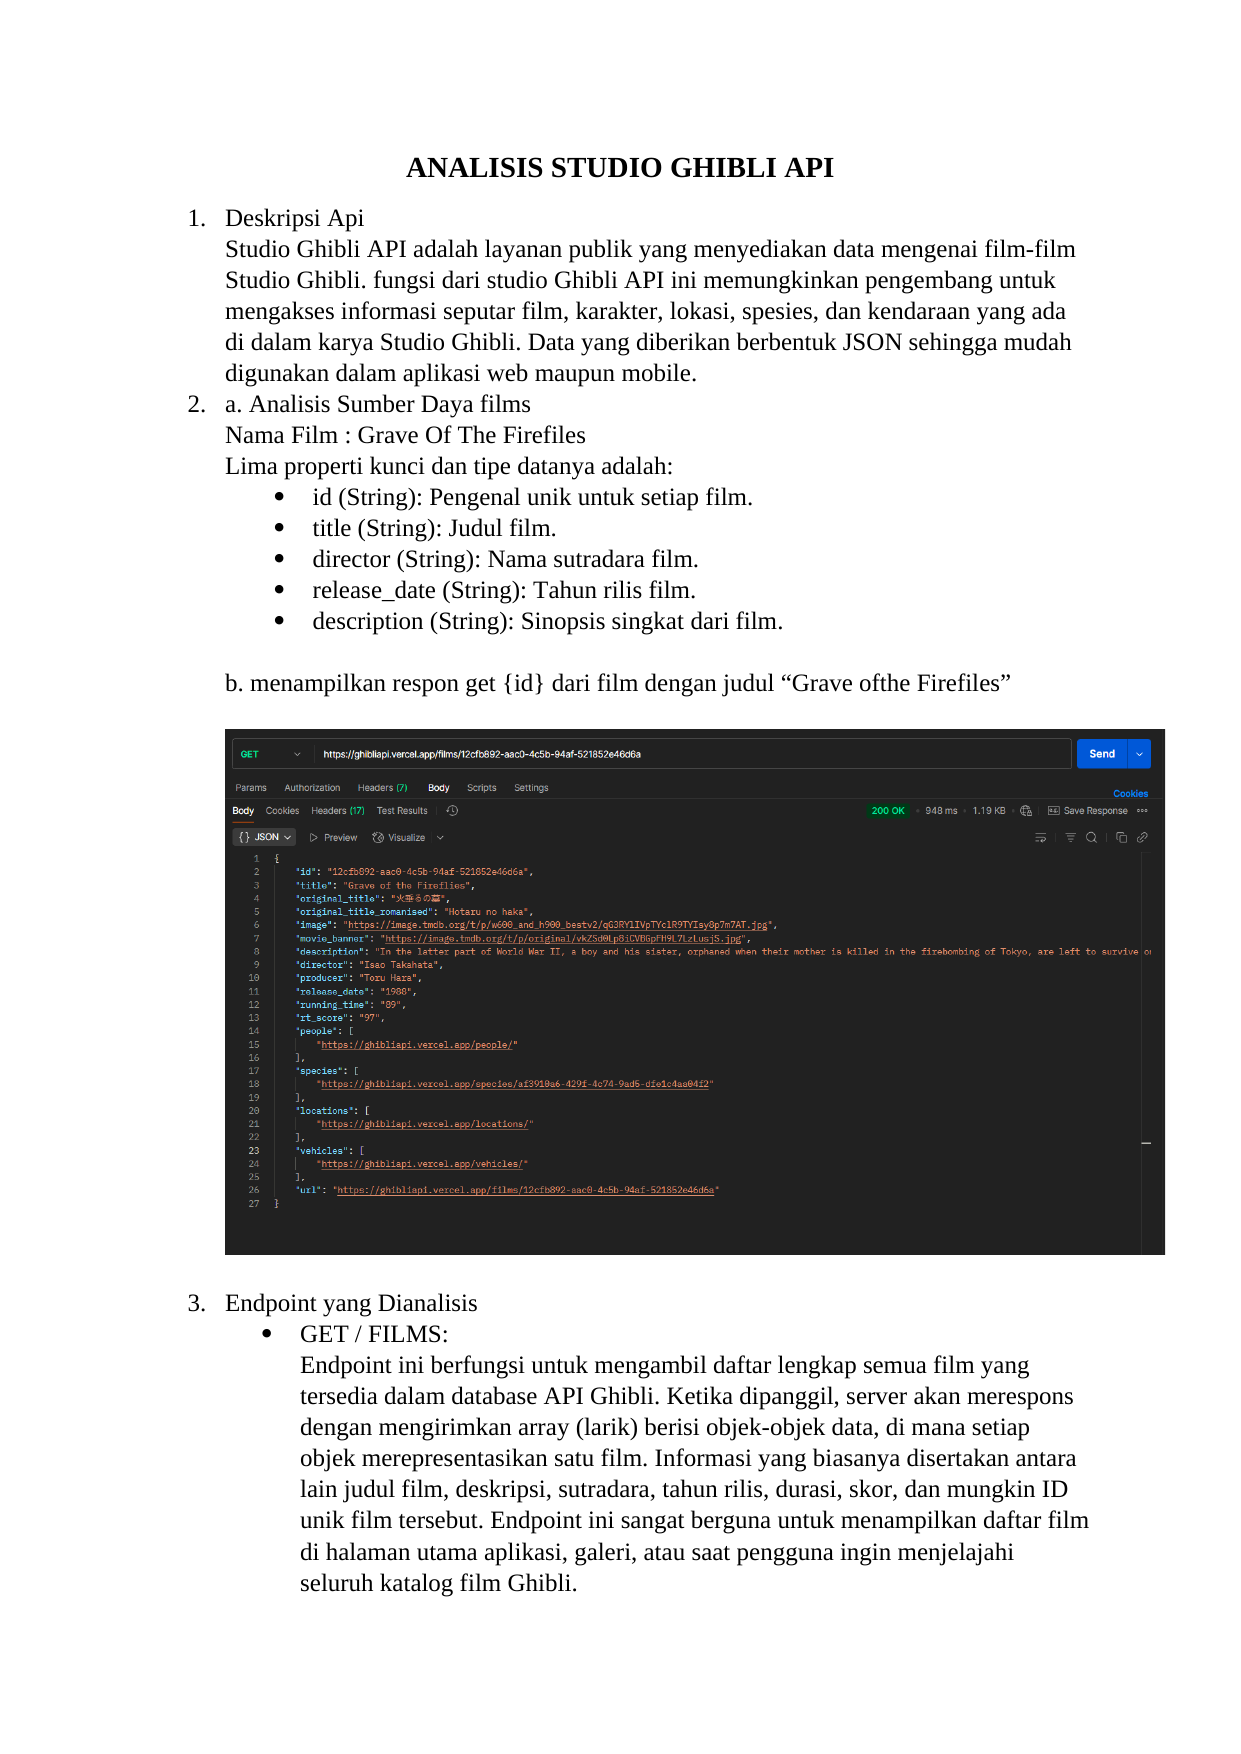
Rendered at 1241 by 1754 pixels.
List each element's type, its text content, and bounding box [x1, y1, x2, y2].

list GET / FILMS: [262, 1319, 1090, 1348]
list director (String): Nama sutradara film. [275, 544, 1090, 573]
list Nama Film : Grave Of The Firefiles [225, 420, 1090, 449]
list description (String): Sinopsis singkat dari film. [275, 606, 1090, 635]
list Lima properti kunci dan tipe datanya adalah: [225, 451, 1090, 480]
text ANALISIS STUDIO GHIBLI API [150, 150, 1090, 183]
list Deskripsi Api [187, 203, 1090, 232]
list title (String): Judul film. [275, 513, 1090, 542]
picture [225, 729, 1166, 1255]
list a. Analisis Sumber Daya films [187, 389, 1090, 418]
list Endpoint ini berfungsi untuk mengambil daftar lengkap semua film yang tersedia dalam database API Ghibli. Ketika dipanggil, server akan merespons dengan mengirimkan array (larik) berisi objek-objek data, di mana setiap objek merepresentasikan satu film. Informasi yang biasanya disertakan antara lain judul film, deskripsi, sutradara, tahun rilis, durasi, skor, dan mungkin ID unik film tersebut. Endpoint ini sangat berguna untuk menampilkan daftar film di halaman utama aplikasi, galeri, atau saat pengguna ingin menjelajahi seluruh katalog film Ghibli. [300, 1350, 1090, 1596]
list Endpoint yang Dianalisis [187, 1288, 1090, 1317]
list release_date (String): Tahun rilis film. [275, 575, 1090, 604]
list id (String): Pengenal unik untuk setiap film. [275, 482, 1090, 511]
list b. menampilkan respon get {id} dari film dengan judul “Grave ofthe Firefiles” [225, 668, 1090, 697]
list Studio Ghibli API adalah layanan publik yang menyediakan data mengenai film-film Studio Ghibli. fungsi dari studio Ghibli API ini memungkinkan pengembang untuk mengakses informasi seputar film, karakter, lokasi, spesies, dan kendaraan yang ada di dalam karya Studio Ghibli. Data yang diberikan berbentuk JSON sehingga mudah digunakan dalam aplikasi web maupun mobile. [225, 234, 1090, 387]
